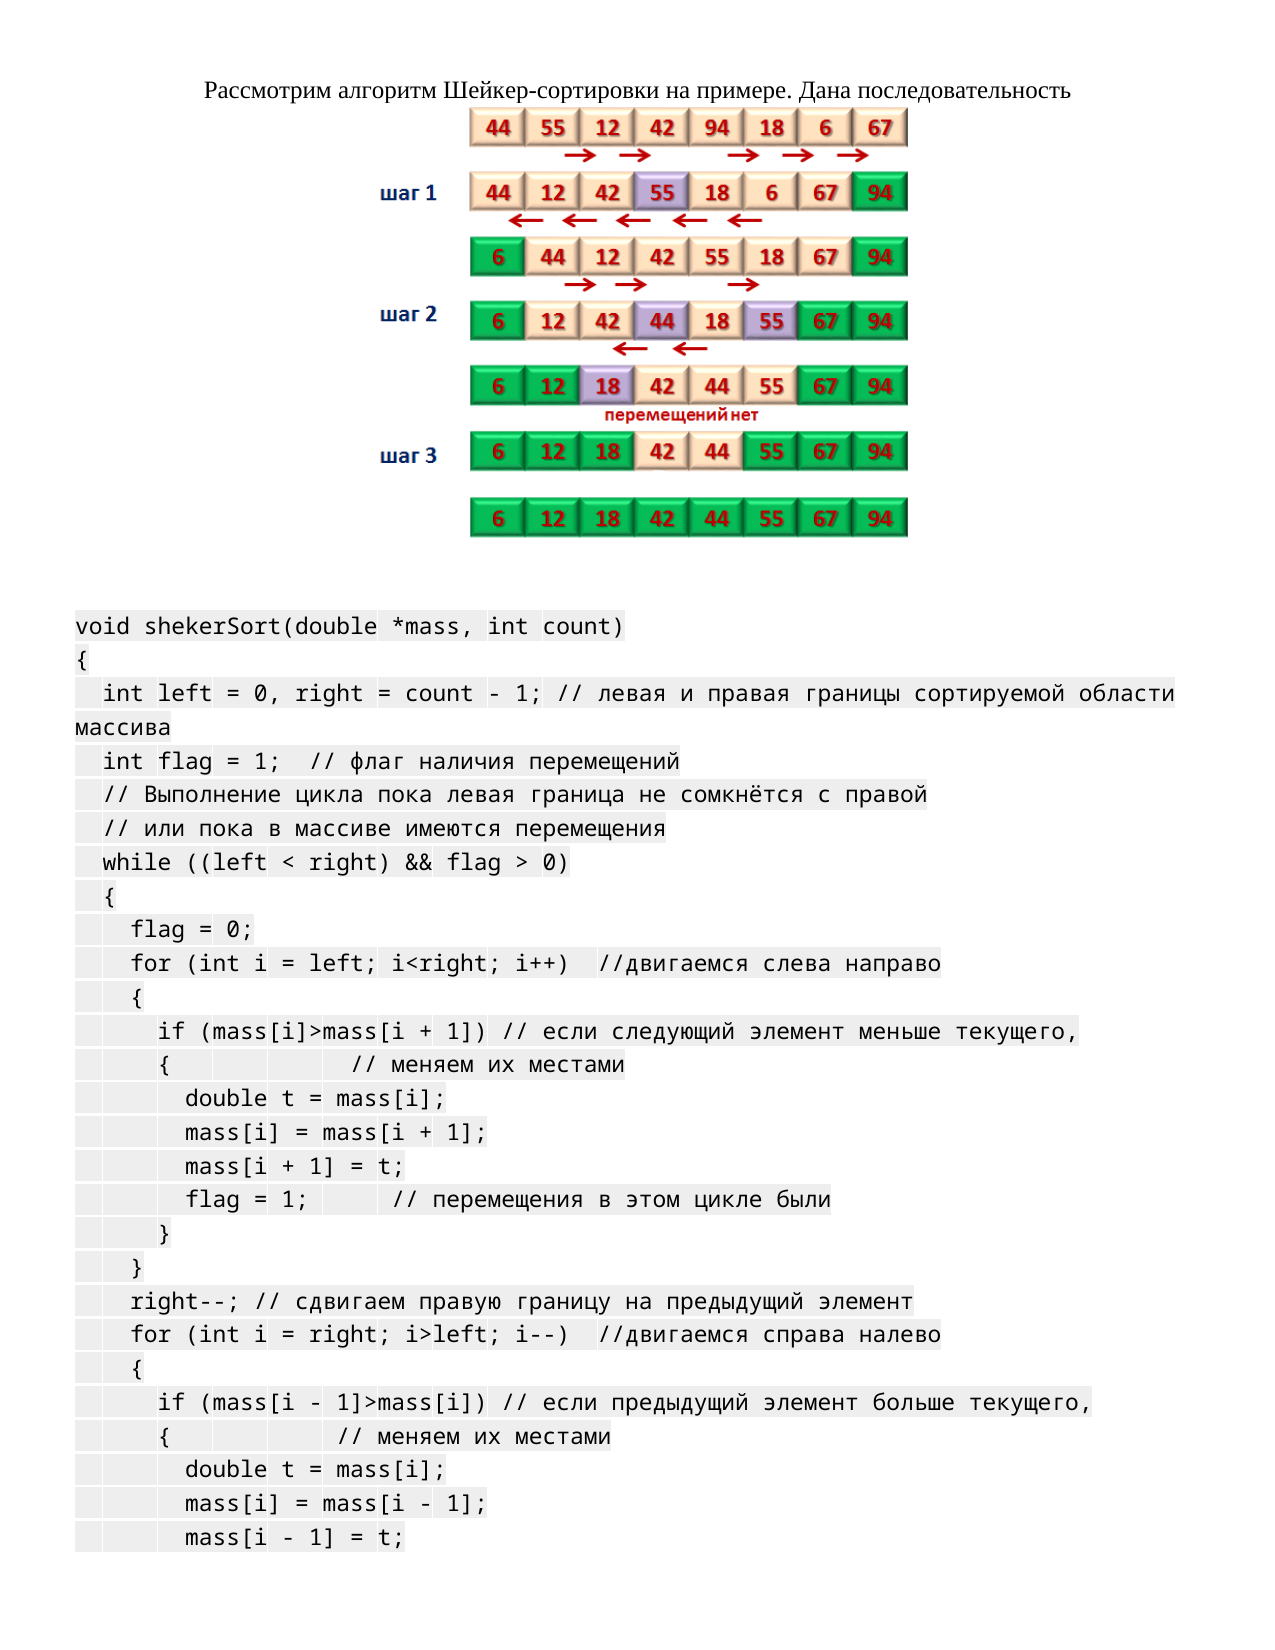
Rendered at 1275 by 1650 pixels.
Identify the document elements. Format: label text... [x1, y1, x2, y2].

picture [364, 103, 911, 553]
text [75, 610, 1200, 1552]
